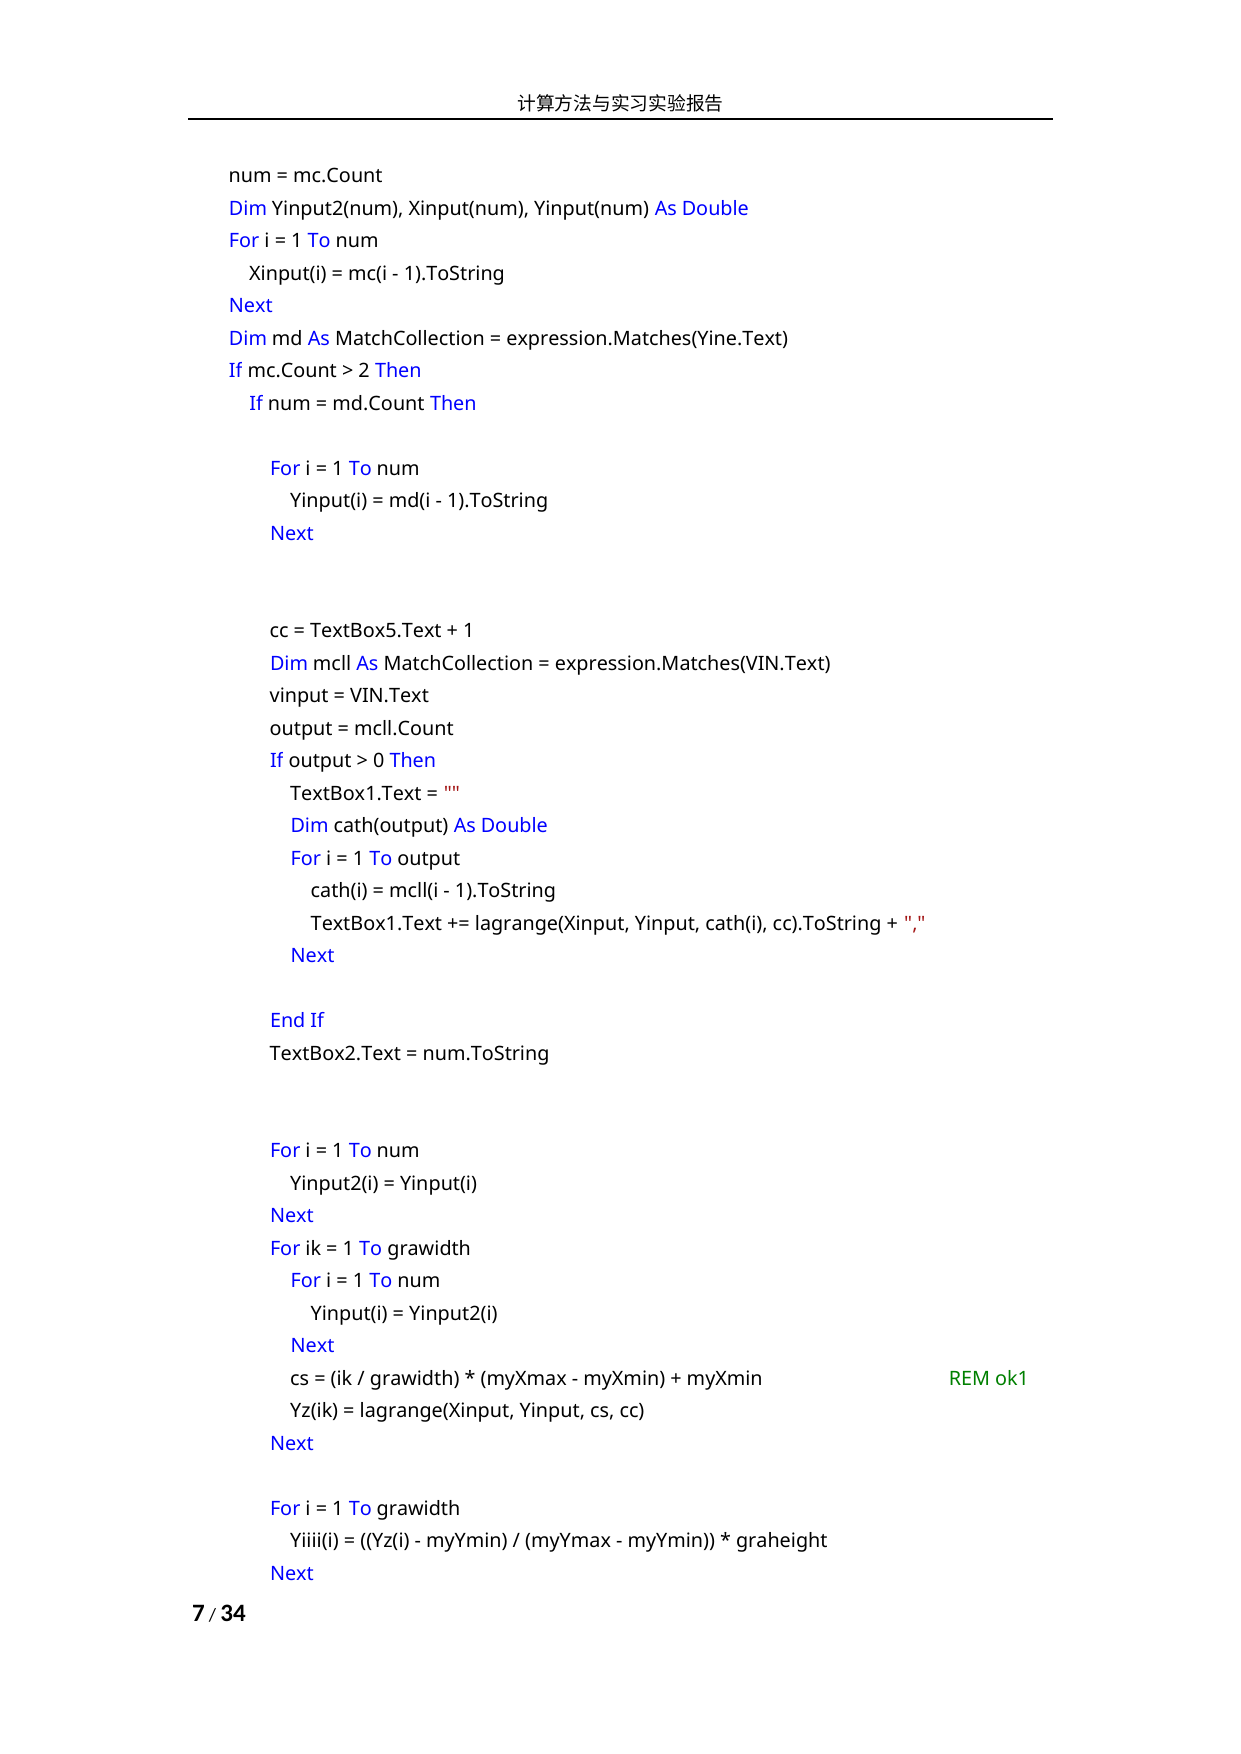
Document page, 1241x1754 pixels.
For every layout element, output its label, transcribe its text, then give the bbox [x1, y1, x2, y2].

text For i = 1 To num [187, 1263, 1053, 1296]
text TextBox1.Text += lagrange(Xinput, Yinput, cath(i), cc).ToString + "," [187, 906, 1053, 938]
text For i = 1 To num [187, 451, 1053, 483]
text End If [187, 1003, 1053, 1036]
text Next [187, 1328, 1053, 1361]
text output = mcll.Count [187, 711, 1053, 743]
text vinput = VIN.Text [187, 678, 1053, 711]
text Dim Yinput2(num), Xinput(num), Yinput(num) As Double [187, 191, 1053, 223]
text num = mc.Count [187, 158, 1053, 191]
text Yinput(i) = md(i - 1).ToString [187, 483, 1053, 516]
text Yinput2(i) = Yinput(i) [187, 1166, 1053, 1198]
text If mc.Count > 2 Then [187, 353, 1053, 386]
text Next [187, 938, 1053, 971]
text cath(i) = mcll(i - 1).ToString [187, 873, 1053, 906]
text For i = 1 To num [187, 223, 1053, 256]
text For i = 1 To output [187, 841, 1053, 873]
text If num = md.Count Then [187, 386, 1053, 418]
text Next [187, 1556, 1053, 1588]
text Dim mcll As MatchCollection = expression.Matches(VIN.Text) [187, 646, 1053, 678]
text Yiiii(i) = ((Yz(i) - myYmin) / (myYmax - myYmin)) * graheight [187, 1523, 1053, 1556]
text Yz(ik) = lagrange(Xinput, Yinput, cs, cc) [187, 1393, 1053, 1426]
text For i = 1 To grawidth [187, 1491, 1053, 1523]
text TextBox1.Text = "" [187, 776, 1053, 808]
text For i = 1 To num [187, 1133, 1053, 1166]
text Xinput(i) = mc(i - 1).ToString [187, 256, 1053, 288]
text If output > 0 Then [187, 743, 1053, 776]
text Next [187, 288, 1053, 321]
text Dim md As MatchCollection = expression.Matches(Yine.Text) [187, 321, 1053, 353]
text TextBox2.Text = num.ToString [187, 1036, 1053, 1068]
text Yinput(i) = Yinput2(i) [187, 1296, 1053, 1328]
text Dim cath(output) As Double [187, 808, 1053, 841]
text cs = (ik / grawidth) * (myXmax - myXmin) + myXmin REM ok1 [187, 1361, 1053, 1393]
text For ik = 1 To grawidth [187, 1231, 1053, 1263]
text cc = TextBox5.Text + 1 [187, 613, 1053, 646]
text Next [187, 516, 1053, 548]
text Next [187, 1198, 1053, 1231]
text Next [187, 1426, 1053, 1458]
